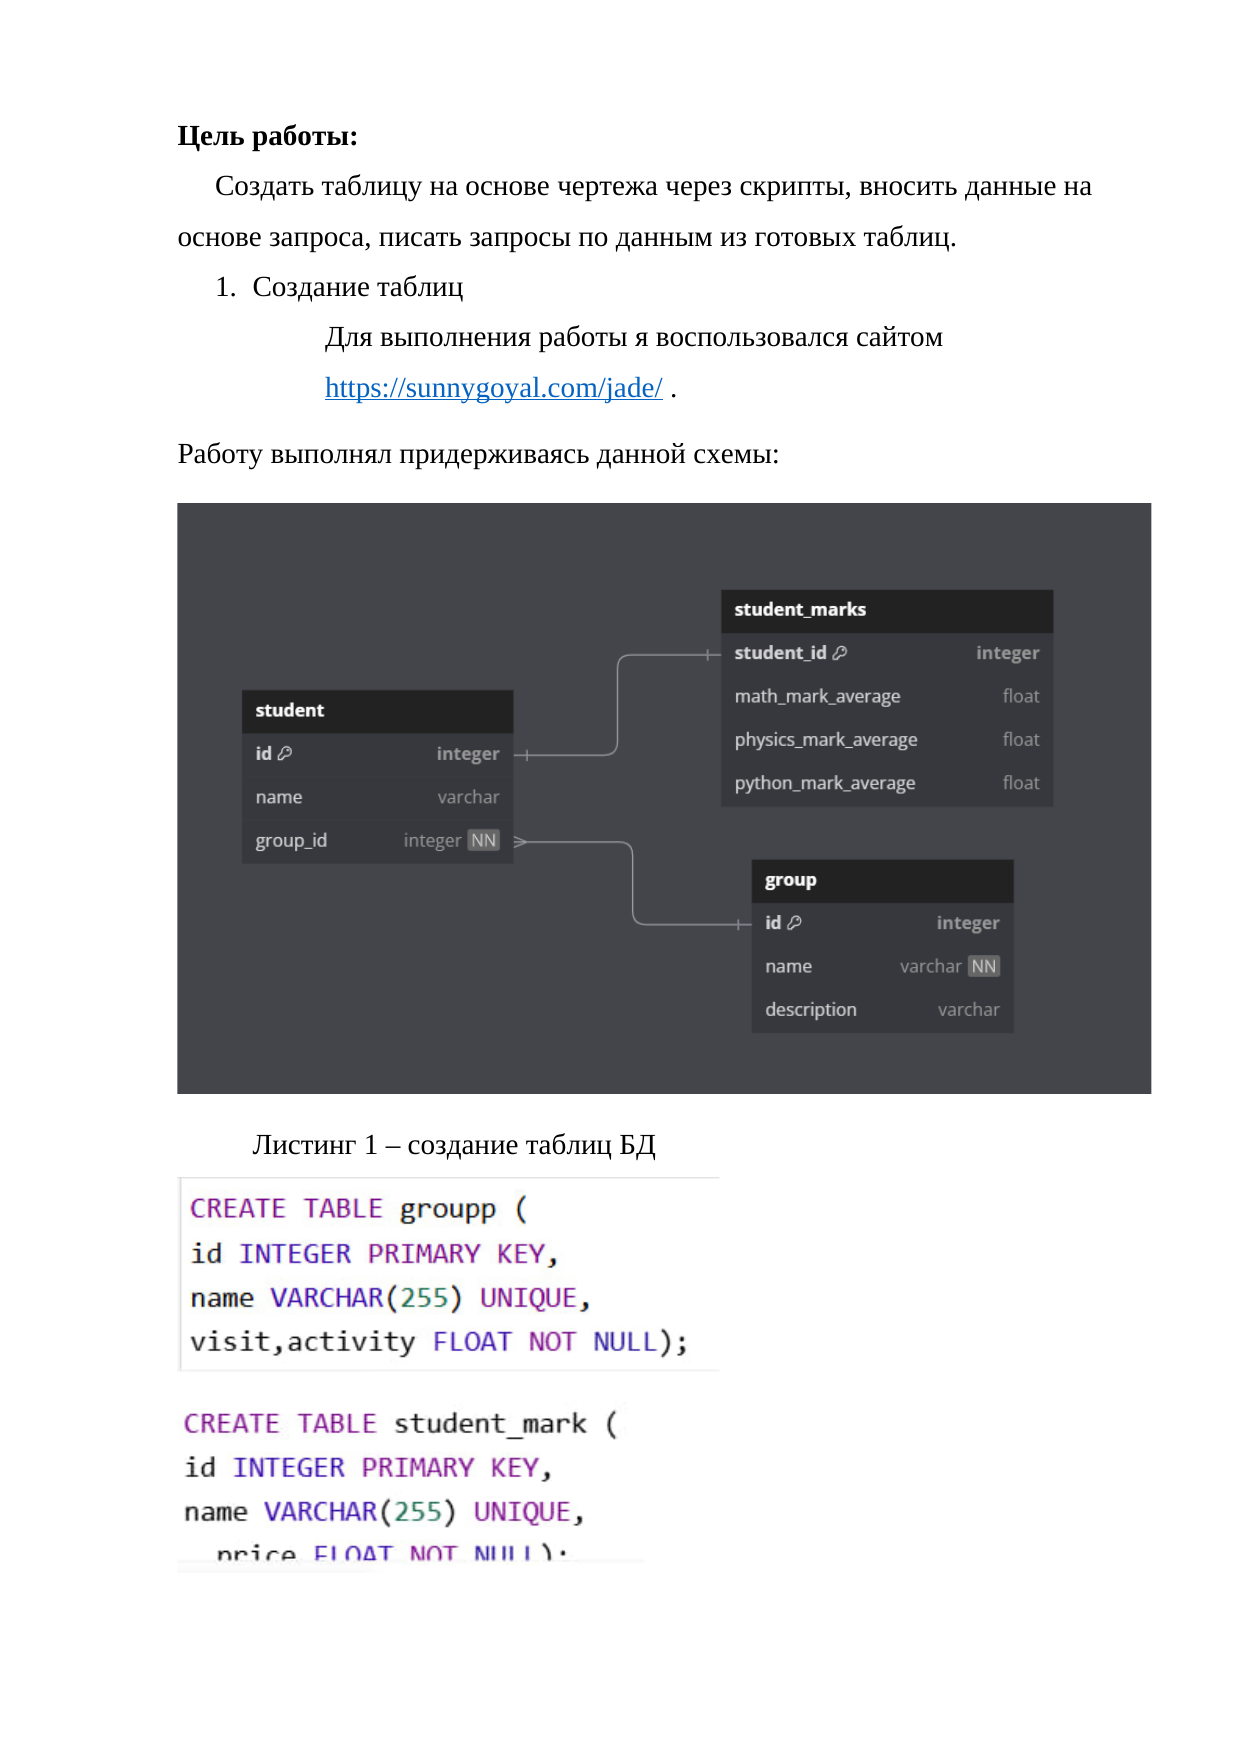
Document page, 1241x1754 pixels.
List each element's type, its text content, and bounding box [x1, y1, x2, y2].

text Для выполнения работы я воспользовался сайтом https://sunnygoyal.com/jade/ . [325, 319, 1152, 403]
text Цель работы: [177, 118, 1152, 152]
picture [177, 1389, 645, 1573]
text Работу выполнял придерживаясь данной схемы: [177, 437, 1152, 470]
picture [177, 1177, 720, 1373]
text Листинг 1 – создание таблиц БД [252, 1127, 1152, 1161]
picture [177, 503, 1152, 1094]
text Создать таблицу на основе чертежа через скрипты, вносить данные на основе запроса, писать запросы по данным из готовых таблиц. [177, 168, 1152, 252]
list Создание таблиц [215, 269, 1152, 303]
